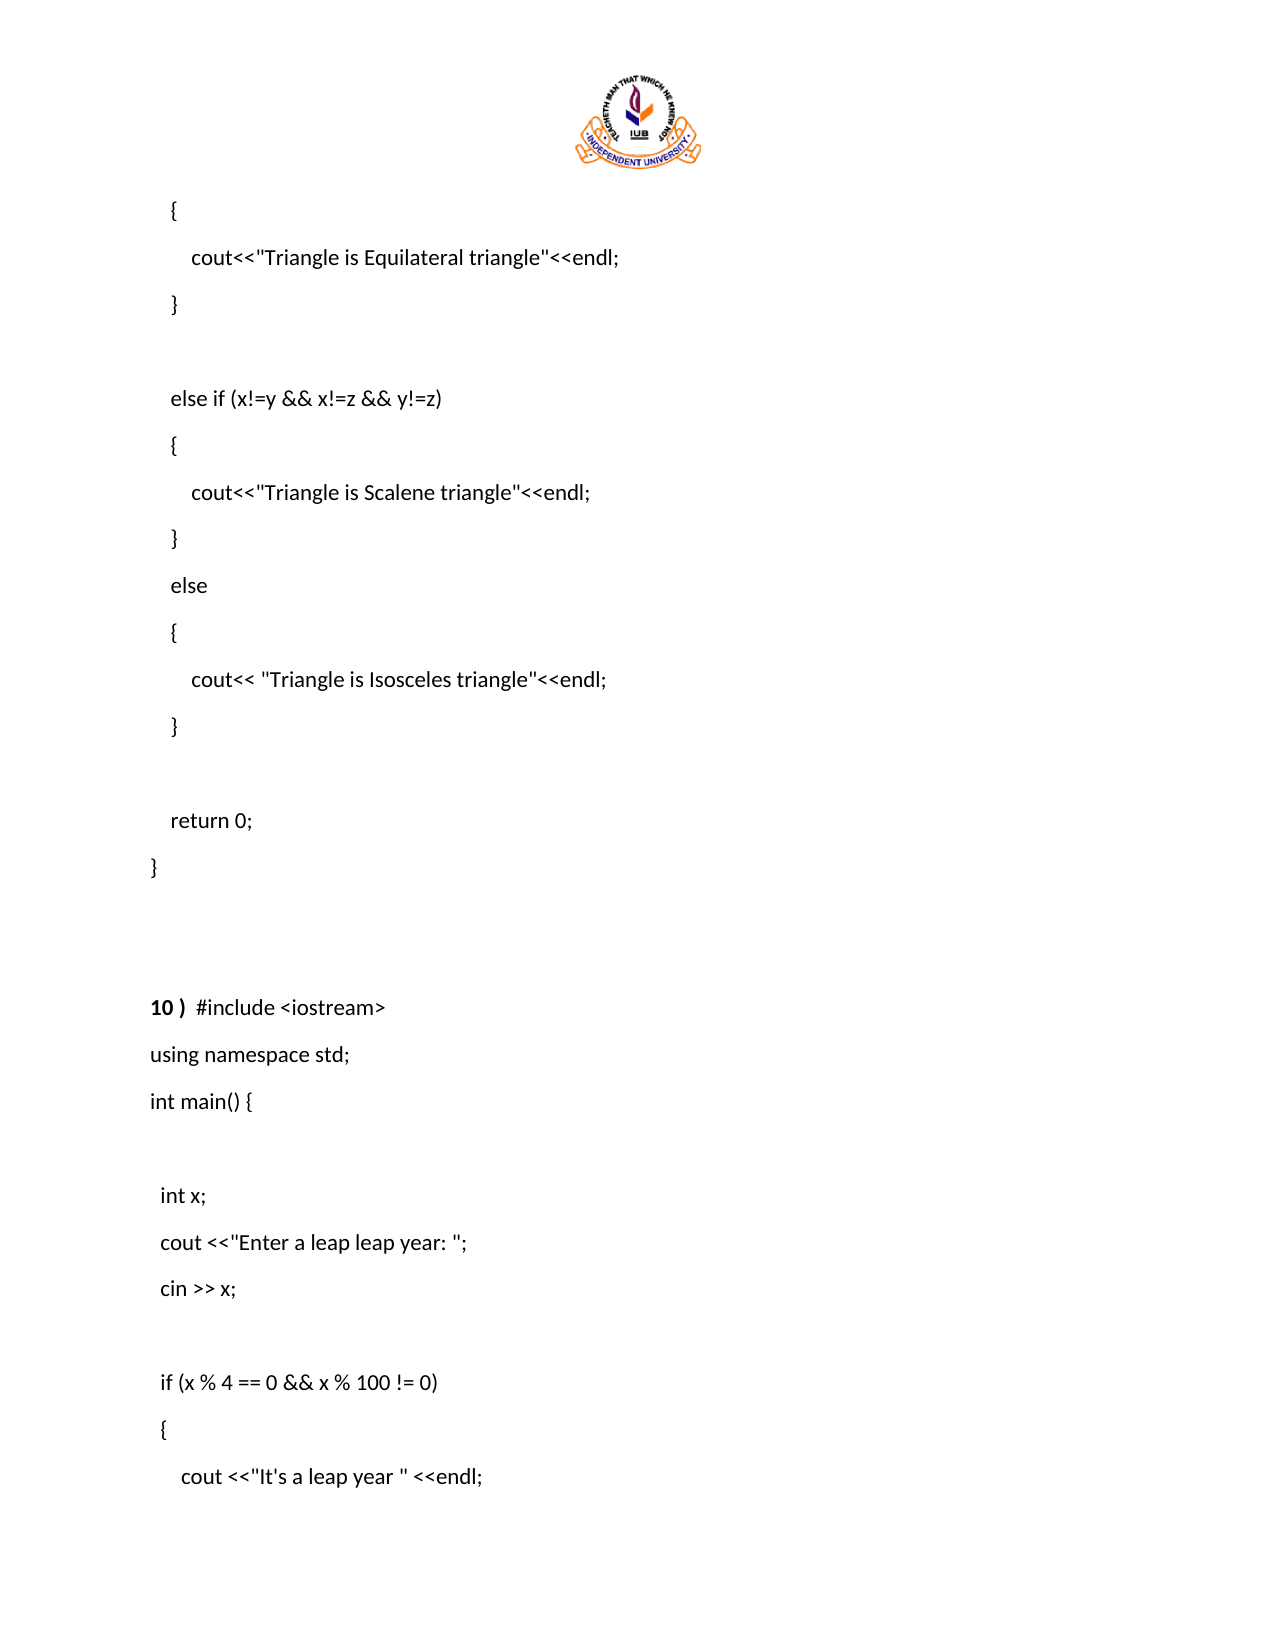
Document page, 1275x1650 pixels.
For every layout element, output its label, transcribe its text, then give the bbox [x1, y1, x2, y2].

text 10 ) #include <iostream> [150, 993, 1125, 1021]
text } [150, 290, 1125, 318]
text { [150, 1415, 1125, 1443]
text cout <<"Enter a leap leap year: "; [150, 1228, 1125, 1256]
text { [150, 431, 1125, 459]
text cout<< "Triangle is Isosceles triangle"<<endl; [150, 665, 1125, 693]
text { [150, 618, 1125, 646]
text } [150, 712, 1125, 740]
picture [574, 75, 702, 169]
text if (x % 4 == 0 && x % 100 != 0) [150, 1368, 1125, 1396]
text return 0; [150, 806, 1125, 834]
text cout<<"Triangle is Scalene triangle"<<endl; [150, 478, 1125, 506]
text } [150, 524, 1125, 553]
text int main() { [150, 1087, 1125, 1115]
text else if (x!=y && x!=z && y!=z) [150, 384, 1125, 412]
text cin >> x; [150, 1274, 1125, 1303]
text } [150, 853, 1125, 881]
text int x; [150, 1181, 1125, 1209]
text else [150, 571, 1125, 599]
text using namespace std; [150, 1040, 1125, 1068]
text cout<<"Triangle is Equilateral triangle"<<endl; [150, 243, 1125, 271]
text cout <<"It's a leap year " <<endl; [150, 1462, 1125, 1490]
text { [150, 196, 1125, 224]
